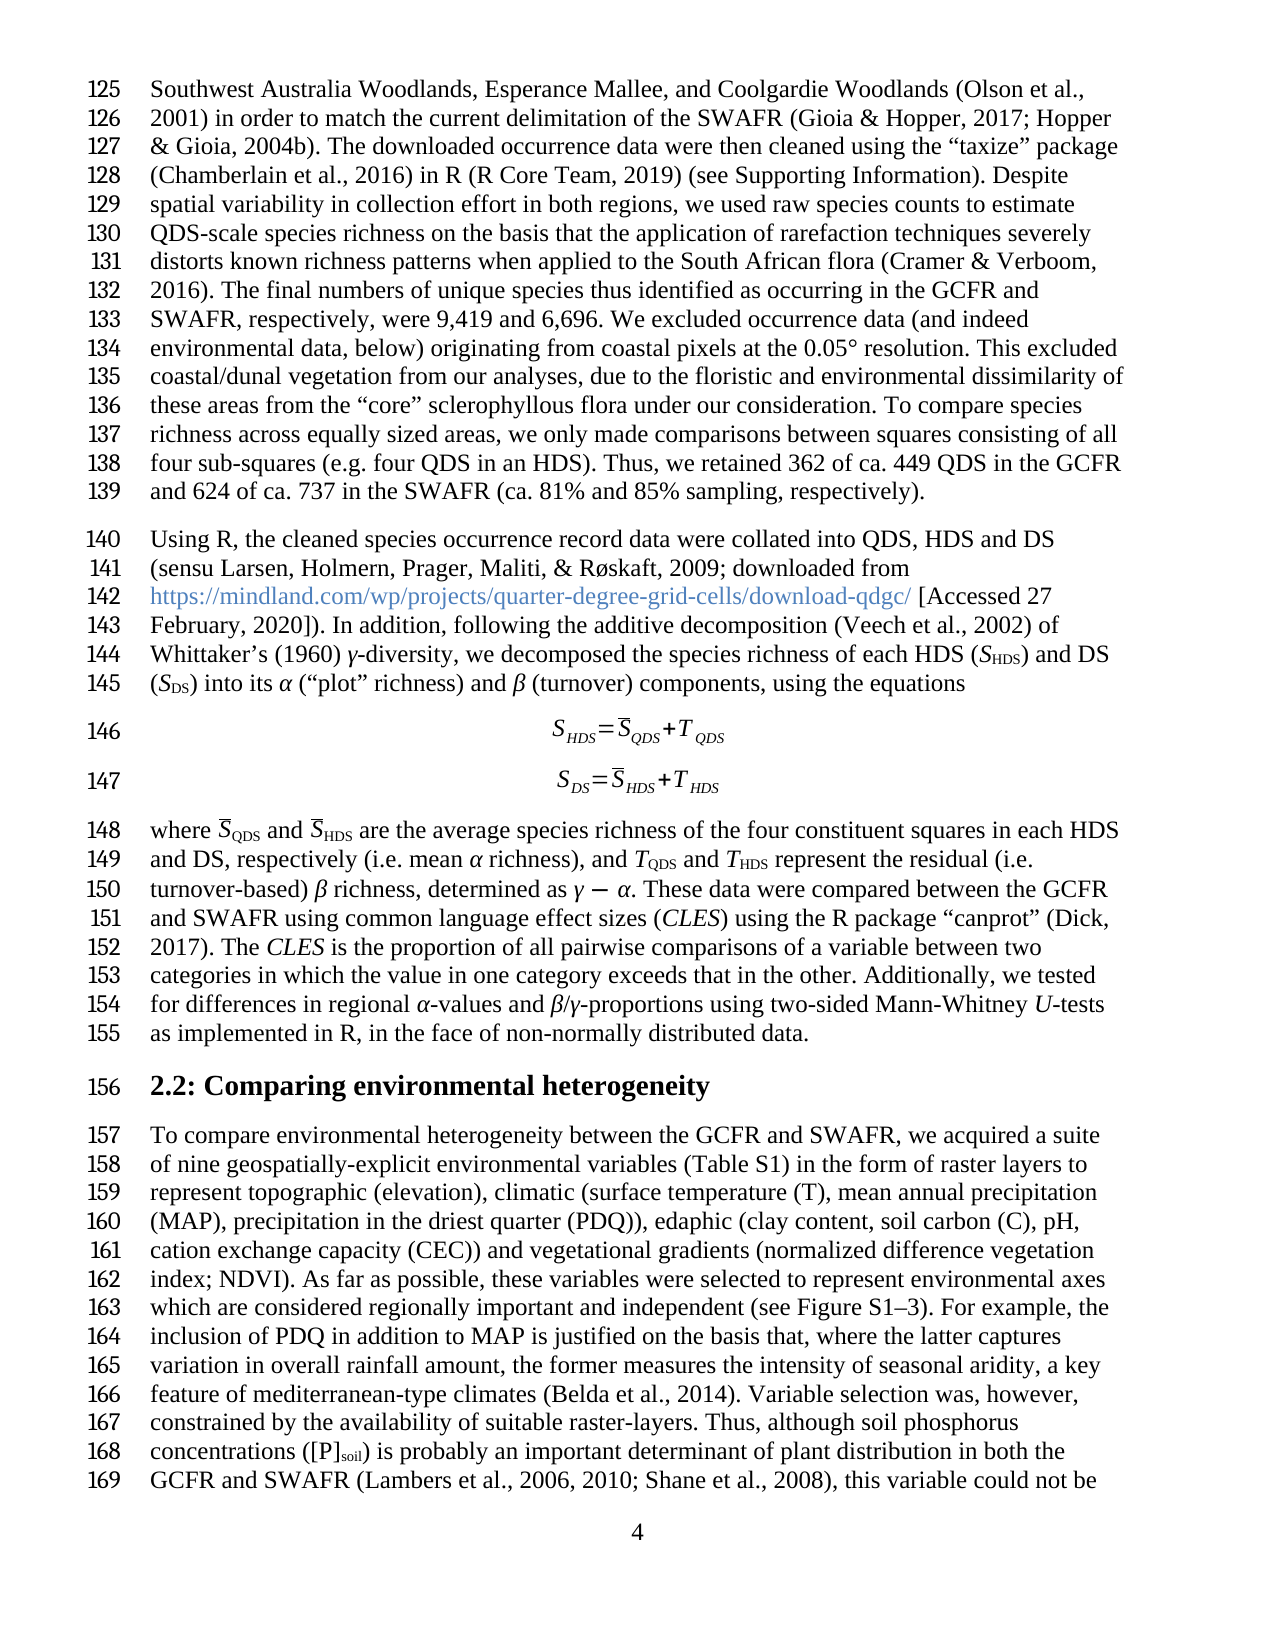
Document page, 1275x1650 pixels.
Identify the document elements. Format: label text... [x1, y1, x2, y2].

subtitle 2.2: Comparing environmental heterogeneity [150, 1068, 1125, 1101]
text where QDS and HDS are the average species richness of the four constituent squares in each HDS and DS, respectively (i.e. mean α richness), and TQDS and THDS represent the residual (i.e. turnover-based) β richness, determined as γ − α. These data were compared between the GCFR and SWAFR using common language effect sizes (CLES) using the R package “canprot” (Dick, 2017). The CLES is the proportion of all pairwise comparisons of a variable between two categories in which the value in one category exceeds that in the other. Additionally, we tested for differences in regional α-values and β/γ-proportions using two-sided Mann-Whitney U-tests as implemented in R, in the face of non-normally distributed data. [150, 815, 1125, 1047]
text Using R, the cleaned species occurrence record data were collated into QDS, HDS and DS (sensu Larsen, Holmern, Prager, Maliti, & Røskaft, 2009; downloaded from https://mindland.com/wp/projects/quarter-degree-grid-cells/download-qdgc/ [Accessed 27 February, 2020]). In addition, following the additive decomposition (Veech et al., 2002) of Whittaker’s (1960) γ-diversity, we decomposed the species richness of each HDS (SHDS) and DS (SDS) into its α (“plot” richness) and β (turnover) components, using the equations [150, 524, 1125, 696]
